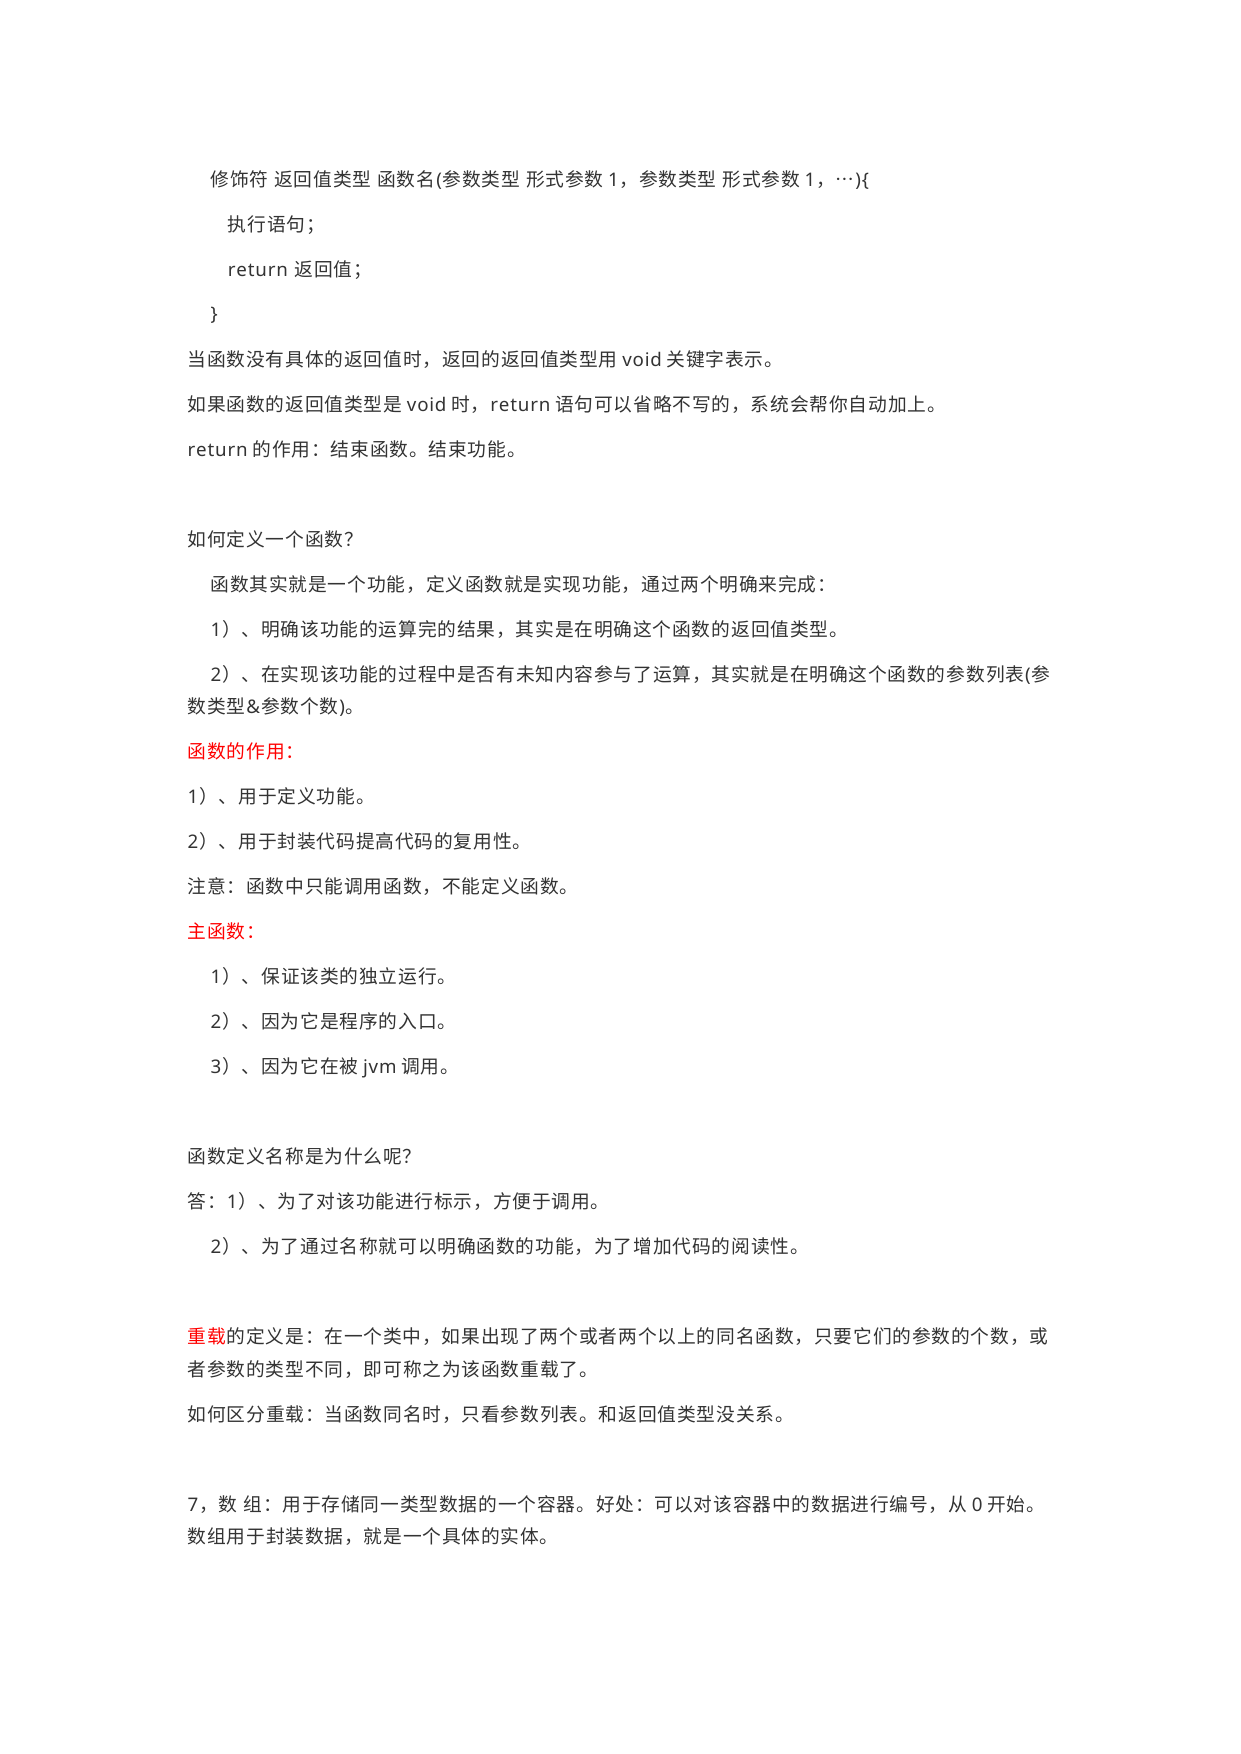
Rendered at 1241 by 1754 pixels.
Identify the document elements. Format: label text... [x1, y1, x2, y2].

text 如何区分重载：当函数同名时，只看参数列表。和返回值类型没关系。 [187, 1397, 1053, 1429]
text 重载的定义是：在一个类中，如果出现了两个或者两个以上的同名函数，只要它们的参数的个数，或者参数的类型不同，即可称之为该函数重载了。 [187, 1319, 1053, 1384]
text 函数其实就是一个功能，定义函数就是实现功能，通过两个明确来完成： [187, 567, 1053, 599]
text } [187, 297, 1053, 329]
text 7，数 组：用于存储同一类型数据的一个容器。好处：可以对该容器中的数据进行编号，从0开始。数组用于封装数据，就是一个具体的实体。 [187, 1487, 1053, 1552]
text 2）、用于封装代码提高代码的复用性。 [187, 824, 1053, 857]
text 3）、因为它在被jvm调用。 [187, 1049, 1053, 1082]
text 2）、为了通过名称就可以明确函数的功能，为了增加代码的阅读性。 [187, 1229, 1053, 1262]
text 修饰符 返回值类型 函数名(参数类型 形式参数1，参数类型 形式参数1，…){ [187, 162, 1053, 194]
text return 返回值； [187, 252, 1053, 284]
text 当函数没有具体的返回值时，返回的返回值类型用void关键字表示。 [187, 342, 1053, 374]
text 函数定义名称是为什么呢？ [187, 1139, 1053, 1172]
text 1）、保证该类的独立运行。 [187, 959, 1053, 992]
text 1）、用于定义功能。 [187, 779, 1053, 812]
text 执行语句； [187, 207, 1053, 239]
text 答：1）、为了对该功能进行标示，方便于调用。 [187, 1184, 1053, 1217]
text 函数的作用： [187, 734, 1053, 767]
text 如何定义一个函数？ [187, 522, 1053, 554]
text 2）、在实现该功能的过程中是否有未知内容参与了运算，其实就是在明确这个函数的参数列表(参数类型&参数个数)。 [187, 657, 1053, 722]
text return的作用：结束函数。结束功能。 [187, 432, 1053, 464]
text 如果函数的返回值类型是void时，return语句可以省略不写的，系统会帮你自动加上。 [187, 387, 1053, 419]
text 主函数： [187, 914, 1053, 947]
text 注意：函数中只能调用函数，不能定义函数。 [187, 869, 1053, 902]
text 2）、因为它是程序的入口。 [187, 1004, 1053, 1037]
text 1）、明确该功能的运算完的结果，其实是在明确这个函数的返回值类型。 [187, 612, 1053, 644]
